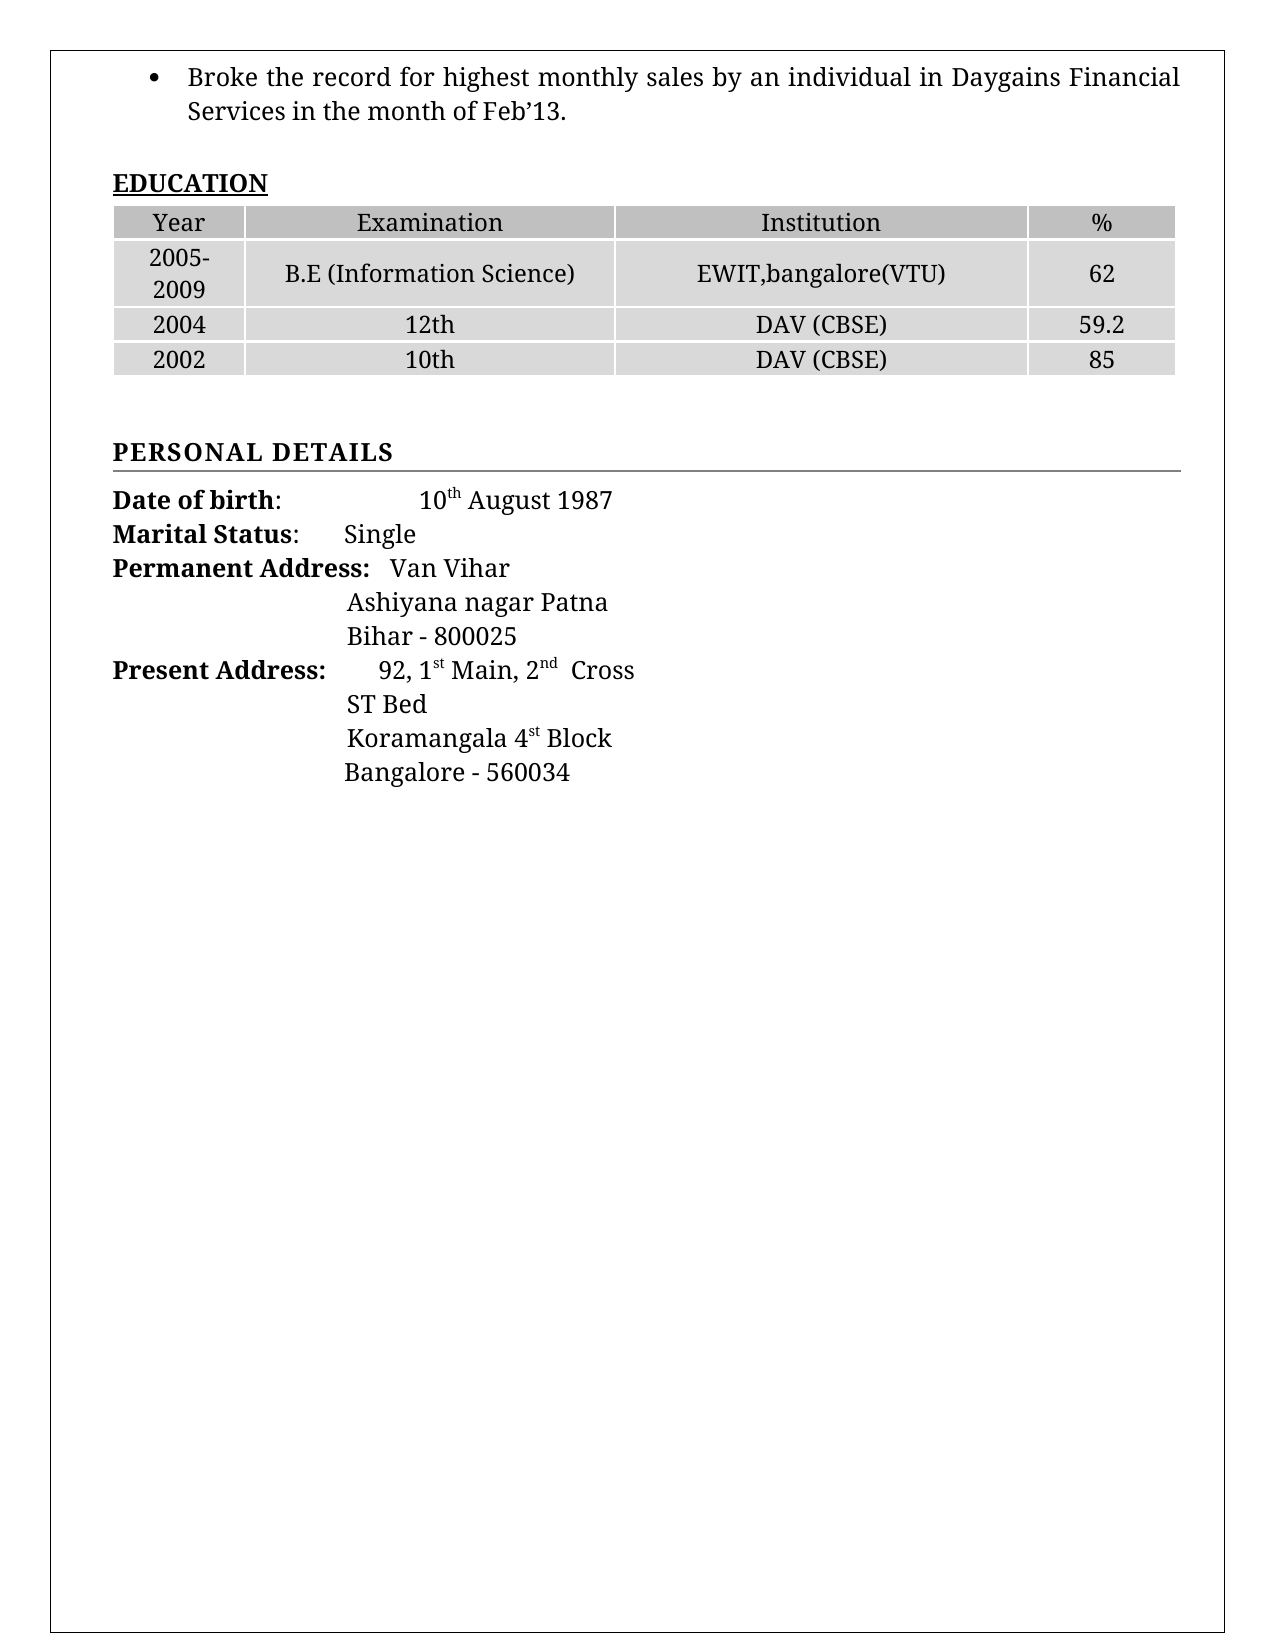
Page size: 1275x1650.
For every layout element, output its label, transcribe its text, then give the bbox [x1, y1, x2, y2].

text Date of birth: 10th August 1987 [112, 482, 1181, 516]
table_cell 62 [1029, 241, 1175, 306]
text Permanent Address: Van Vihar [112, 550, 1181, 584]
table_header Examination [246, 206, 614, 238]
table_cell 2004 [114, 308, 244, 340]
text EDUCATION [112, 166, 1181, 199]
table_cell 2005-2009 [114, 241, 244, 306]
table_cell 10th [246, 343, 614, 375]
text ST Bed [112, 687, 1181, 721]
table_cell 12th [246, 308, 614, 340]
text Koramangala 4st Block [112, 721, 1181, 755]
table_cell 85 [1029, 343, 1175, 375]
list Broke the record for highest monthly sales by an individual in Daygains Financial Services in the month of Feb’13. [150, 59, 1181, 127]
text Marital Status: Single [112, 516, 1181, 550]
table_cell EWIT,bangalore(VTU) [616, 241, 1027, 306]
table_cell 59.2 [1029, 308, 1175, 340]
table_cell DAV (CBSE) [616, 308, 1027, 340]
text Ashiyana nagar Patna [112, 584, 1181, 618]
table_cell B.E (Information Science) [246, 241, 614, 306]
text Bangalore - 560034 [112, 755, 1181, 789]
title Personal details [112, 400, 1181, 472]
table_header Institution [616, 206, 1027, 238]
table_header Year [114, 206, 244, 238]
table_cell DAV (CBSE) [616, 343, 1027, 375]
table_cell 2002 [114, 343, 244, 375]
text Present Address: 92, 1st Main, 2nd Cross [112, 653, 1181, 687]
text Bihar - 800025 [112, 618, 1181, 653]
table_header % [1029, 206, 1175, 238]
